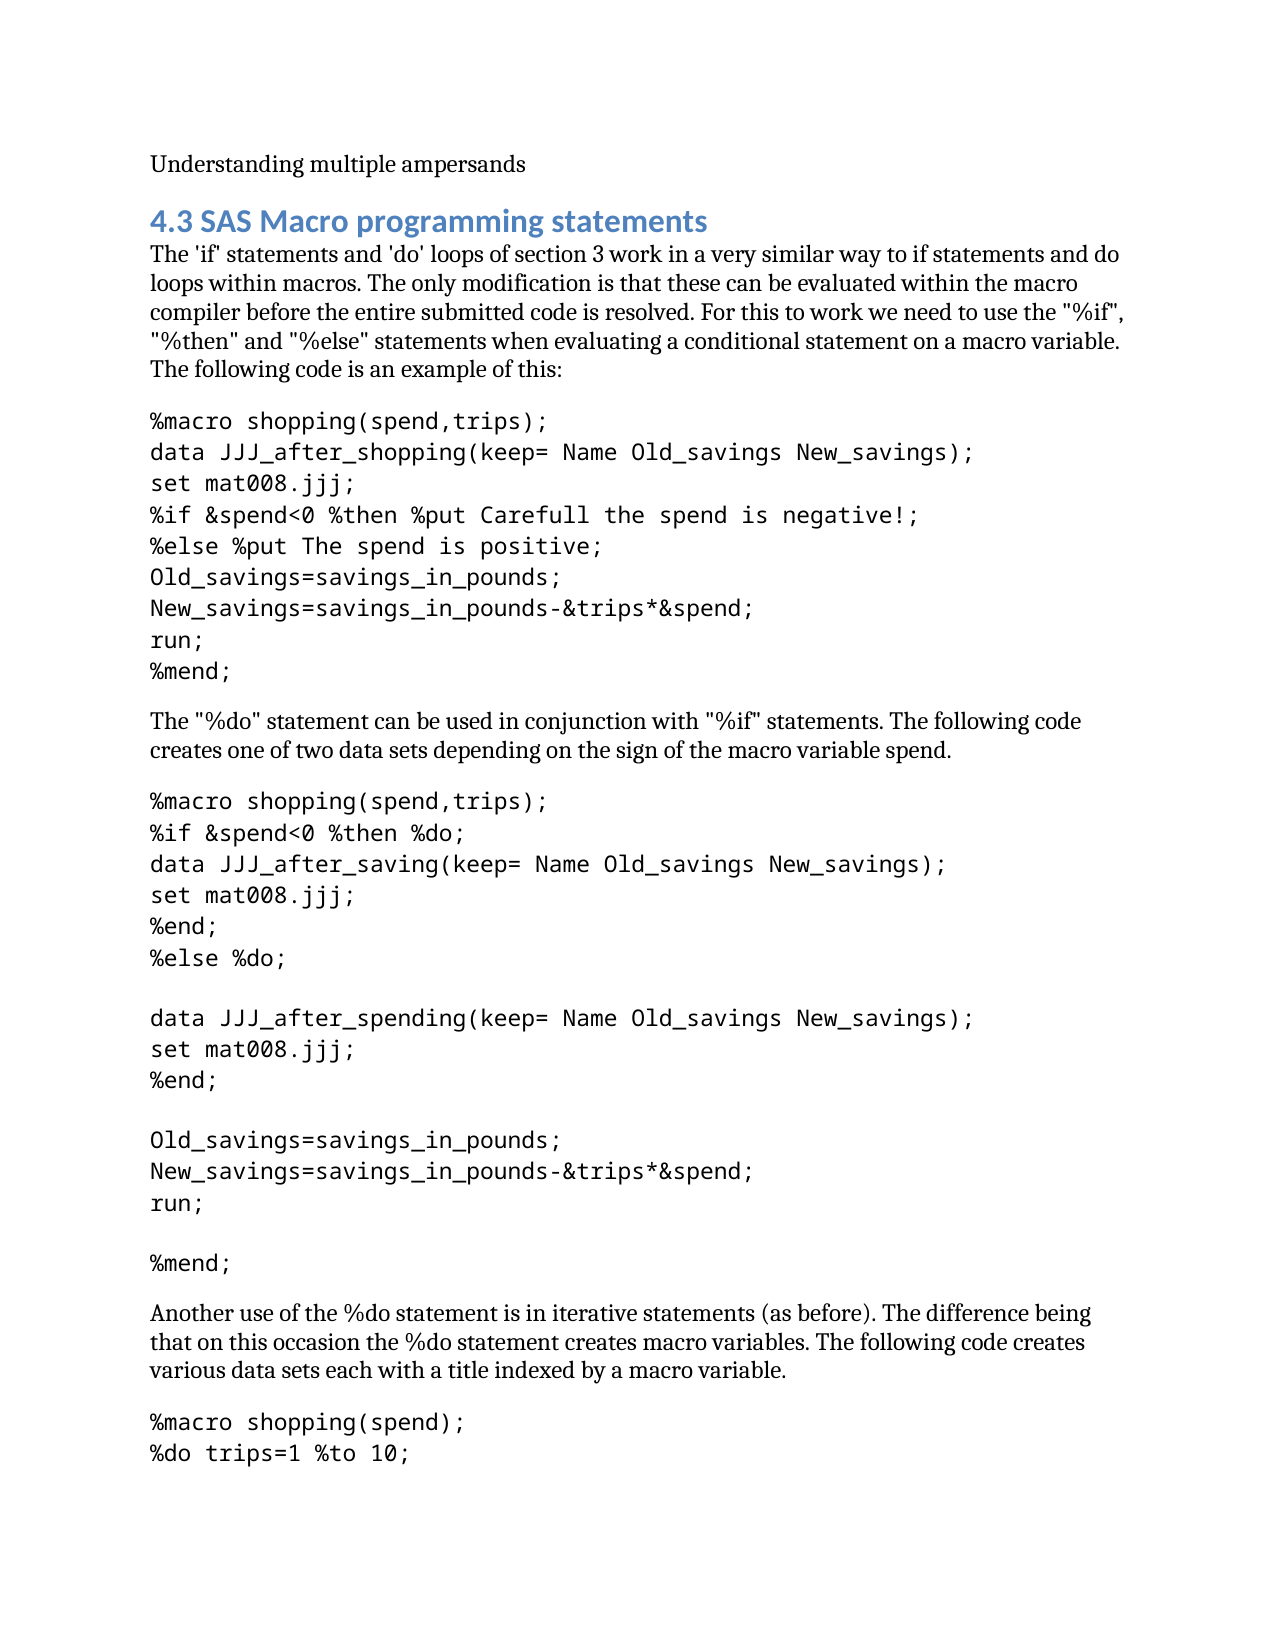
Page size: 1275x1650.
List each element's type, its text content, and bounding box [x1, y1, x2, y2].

subtitle 4.3 SAS Macro programming statements [150, 199, 1125, 240]
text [150, 1406, 1125, 1497]
text %macro shopping(spend,trips);data JJJ_after_shopping(keep= Name Old_savings New_savings);set mat008.jjj;%if &spend<0 %then %put Carefull the spend is negative!;%else %put The spend is positive;Old_savings=savings_in_pounds;New_savings=savings_in_pounds-&trips*&spend;run;%mend; [150, 405, 1125, 686]
text The 'if' statements and 'do' loops of section 3 work in a very similar way to if statements and do loops within macros. The only modification is that these can be evaluated within the macro compiler before the entire submitted code is resolved. For this to work we need to use the "%if", "%then" and "%else" statements when evaluating a conditional statement on a macro variable. The following code is an example of this: [150, 240, 1125, 384]
text Another use of the %do statement is in iterative statements (as before). The difference being that on this occasion the %do statement creates macro variables. The following code creates various data sets each with a title indexed by a macro variable. [150, 1299, 1125, 1385]
text The "%do" statement can be used in conjunction with "%if" statements. The following code creates one of two data sets depending on the sign of the macro variable spend. [150, 707, 1125, 764]
text %macro shopping(spend,trips);%if &spend<0 %then %do;data JJJ_after_saving(keep= Name Old_savings New_savings);set mat008.jjj;%end;%else %do;data JJJ_after_spending(keep= Name Old_savings New_savings);set mat008.jjj;%end;Old_savings=savings_in_pounds;New_savings=savings_in_pounds-&trips*&spend;run;%mend; [150, 785, 1125, 1278]
